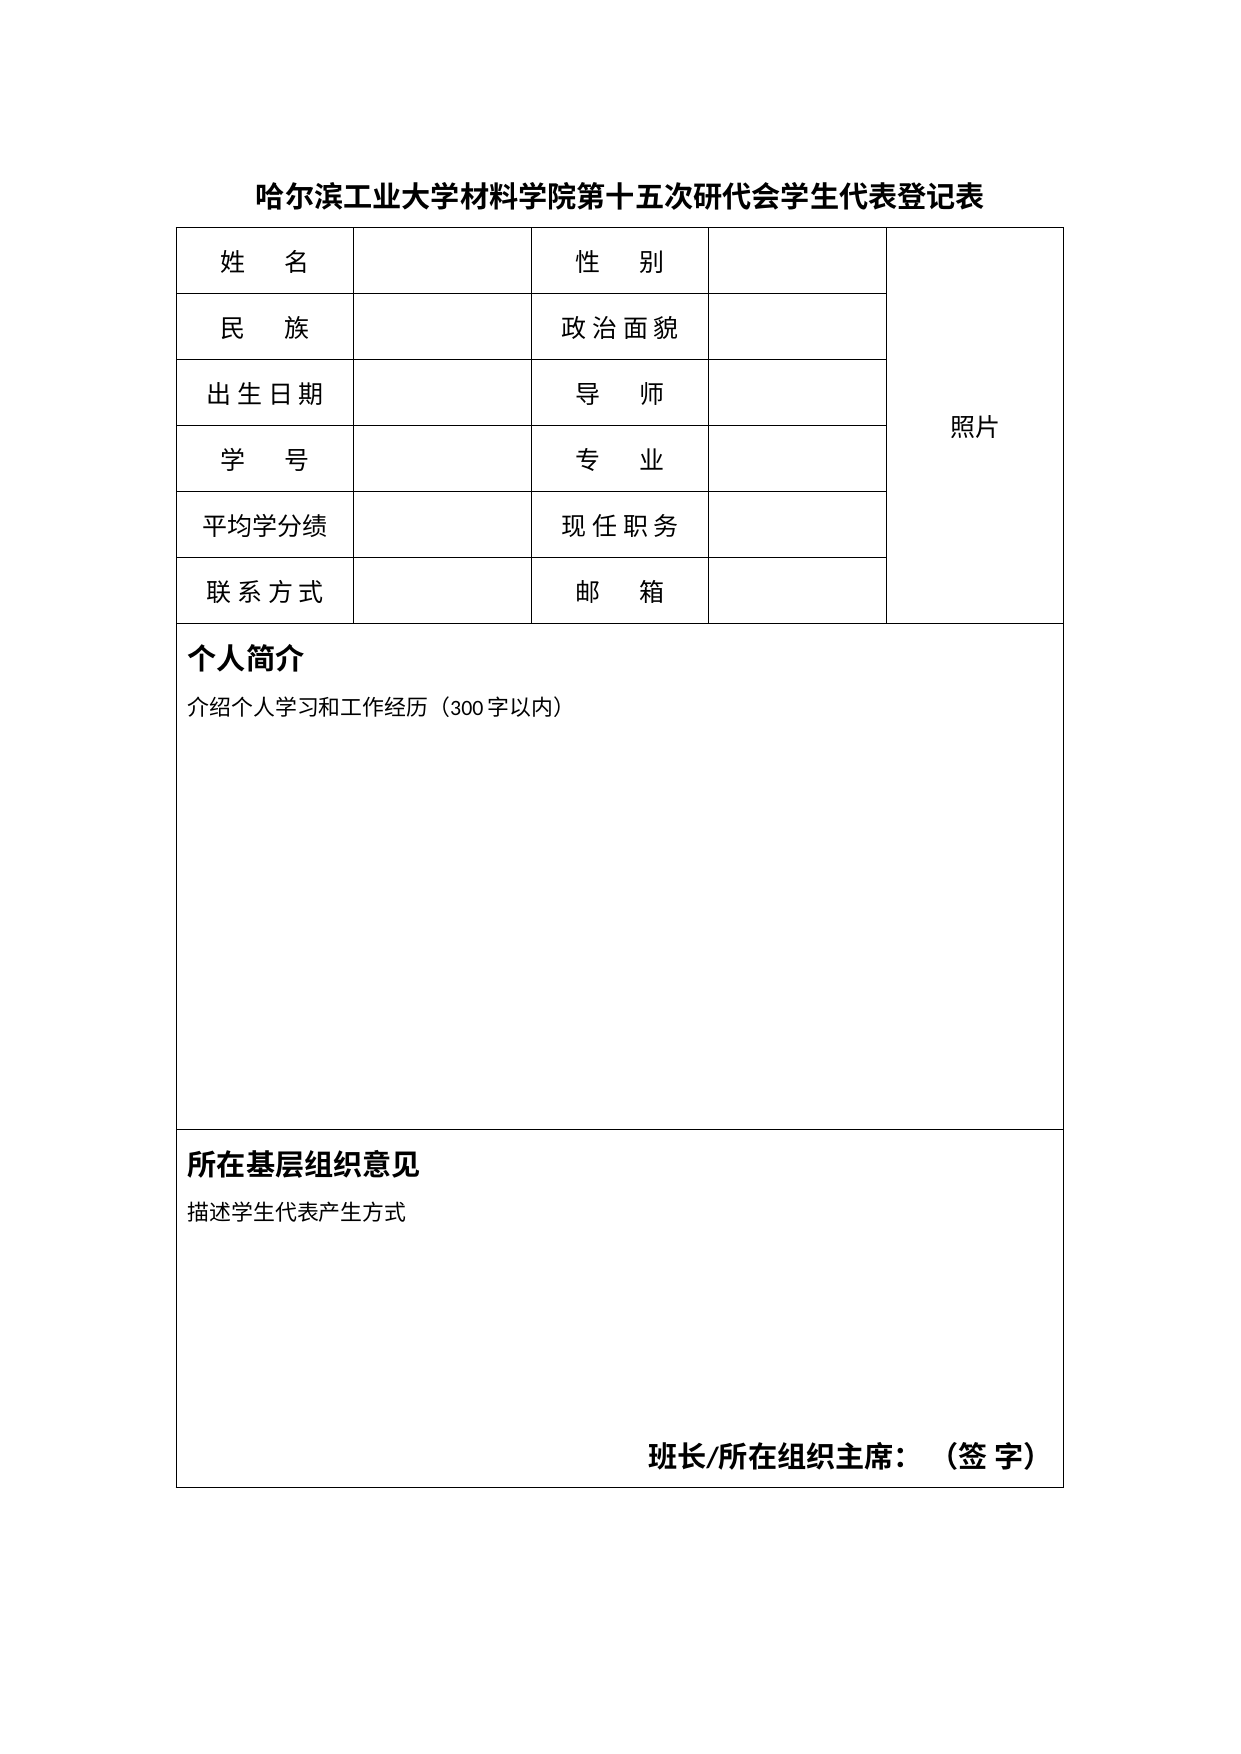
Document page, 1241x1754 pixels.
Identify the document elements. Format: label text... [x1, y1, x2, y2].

table_cell 学 号 [177, 426, 353, 491]
table_cell 专 业 [532, 426, 708, 491]
table_cell 联 系 方 式 [177, 558, 353, 623]
table_cell [354, 360, 531, 425]
table_cell 个人简介 介绍个人学习和工作经历（300字以内） [177, 624, 1063, 1129]
table_cell [354, 492, 531, 557]
table_cell [709, 492, 886, 557]
table_cell [354, 558, 531, 623]
table_cell [709, 360, 886, 425]
table_cell 民 族 [177, 294, 353, 359]
table_cell 出 生 日 期 [177, 360, 353, 425]
table_cell 现 任 职 务 [532, 492, 708, 557]
table_cell 邮 箱 [532, 558, 708, 623]
table_header [354, 228, 531, 293]
table_cell [709, 426, 886, 491]
table_cell 导 师 [532, 360, 708, 425]
table_cell 政 治 面 貌 [532, 294, 708, 359]
table_cell [709, 294, 886, 359]
table_cell [709, 558, 886, 623]
table_header 姓 名 [177, 228, 353, 293]
table_header [709, 228, 886, 293]
table_header 性 别 [532, 228, 708, 293]
table_cell 所在基层组织意见 描述学生代表产生方式 班长/所在组织主席： （签 字） [177, 1130, 1063, 1487]
table_cell 平均学分绩 [177, 492, 353, 557]
table_cell [354, 294, 531, 359]
text 哈尔滨工业大学材料学院第十五次研代会学生代表登记表 [187, 162, 1053, 227]
table_cell [354, 426, 531, 491]
table_header 照片 [887, 228, 1063, 623]
